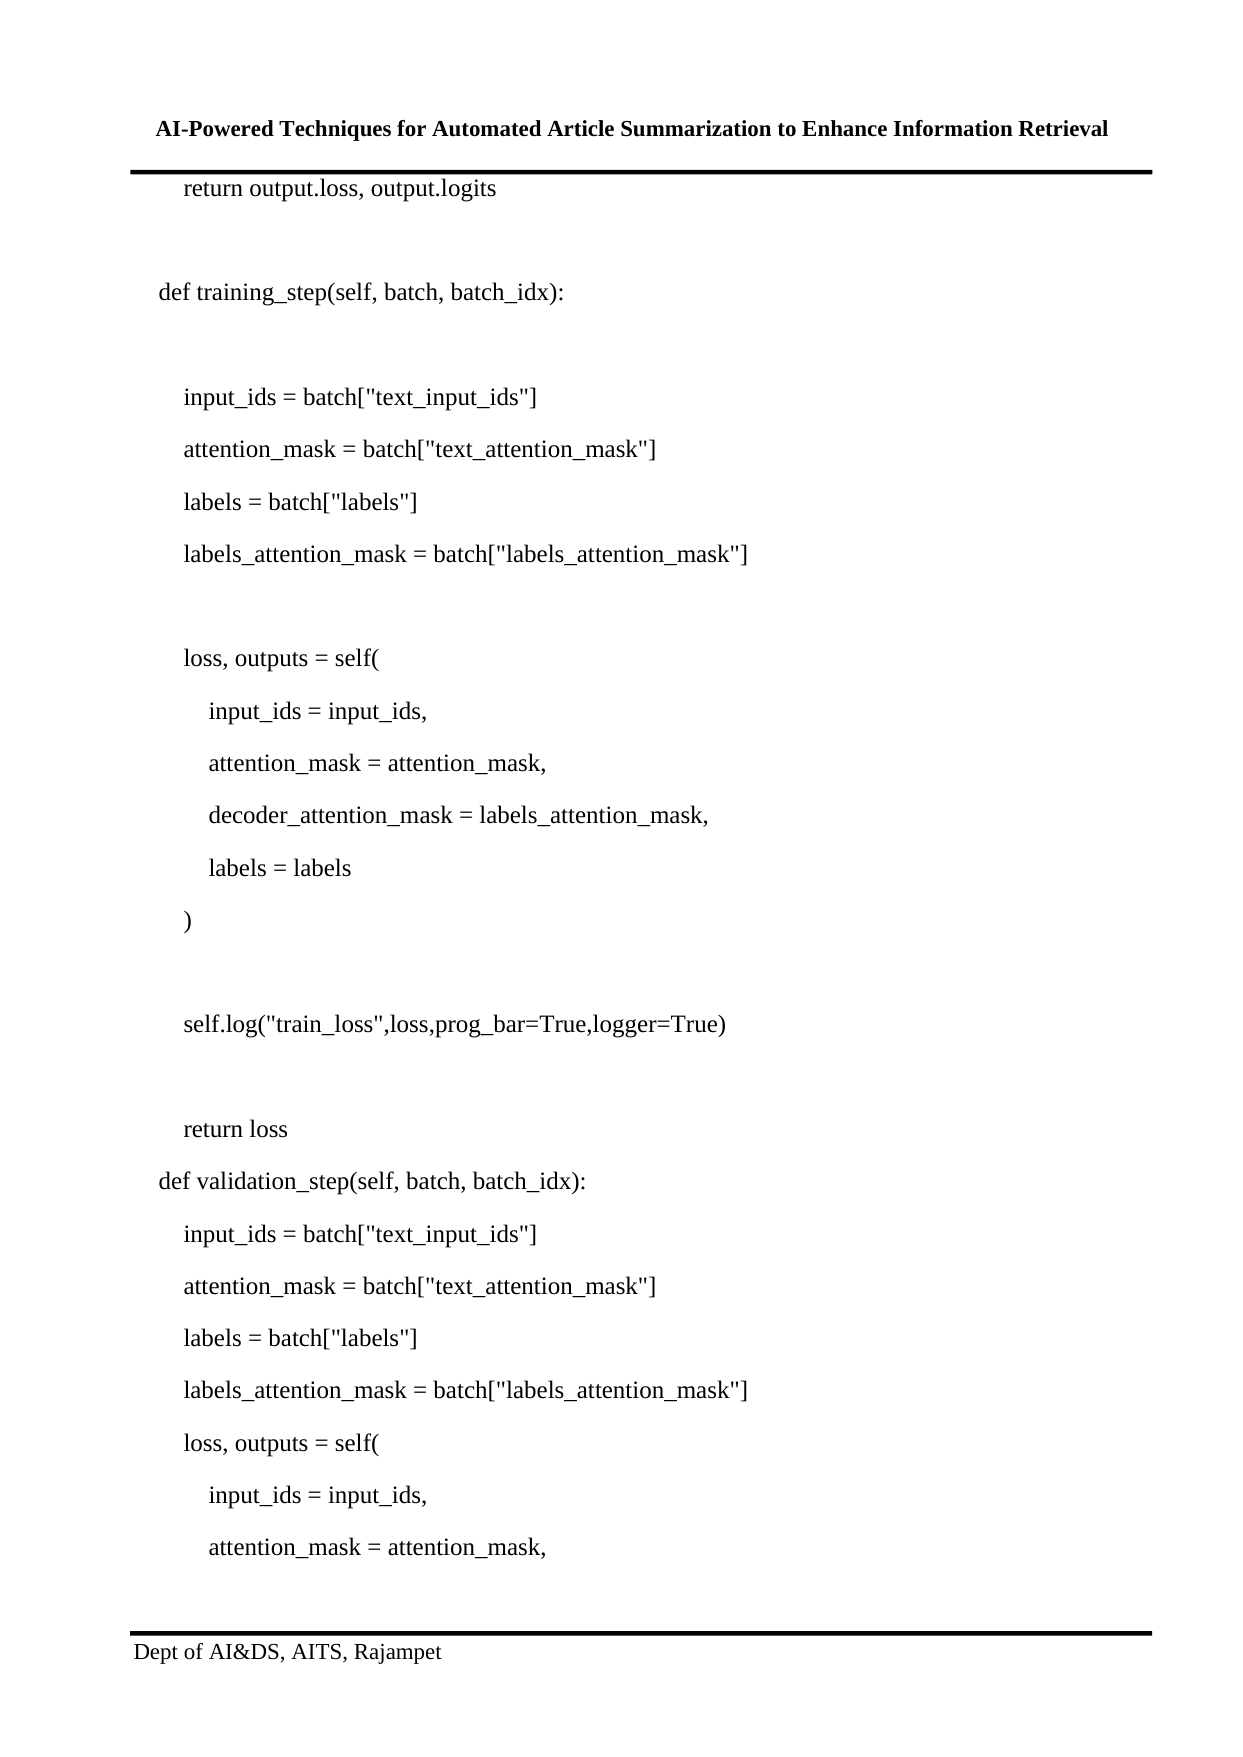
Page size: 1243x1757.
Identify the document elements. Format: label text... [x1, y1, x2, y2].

text input_ids = input_ids, [133, 1480, 1182, 1509]
text def training_step(self, batch, batch_idx): [133, 277, 1182, 306]
text attention_mask = attention_mask, [133, 1532, 1182, 1561]
text attention_mask = attention_mask, [133, 748, 1182, 777]
text input_ids = batch["text_input_ids"] [133, 382, 1182, 411]
text labels_attention_mask = batch["labels_attention_mask"] [133, 1376, 1182, 1404]
text attention_mask = batch["text_attention_mask"] [133, 434, 1182, 463]
text attention_mask = batch["text_attention_mask"] [133, 1271, 1182, 1300]
text labels_attention_mask = batch["labels_attention_mask"] [133, 539, 1182, 568]
text decoder_attention_mask = labels_attention_mask, [133, 800, 1182, 829]
text labels = labels [133, 853, 1182, 881]
text ) [133, 905, 1182, 934]
text loss, outputs = self( [133, 1428, 1182, 1457]
text labels = batch["labels"] [133, 487, 1182, 515]
text def validation_step(self, batch, batch_idx): [133, 1166, 1182, 1195]
text labels = batch["labels"] [133, 1323, 1182, 1352]
text input_ids = input_ids, [133, 696, 1182, 724]
text return loss [133, 1114, 1182, 1143]
text return output.loss, output.logits [133, 173, 1182, 202]
text loss, outputs = self( [133, 643, 1182, 672]
text self.log("train_loss",loss,prog_bar=True,logger=True) [133, 1009, 1182, 1038]
text input_ids = batch["text_input_ids"] [133, 1219, 1182, 1247]
